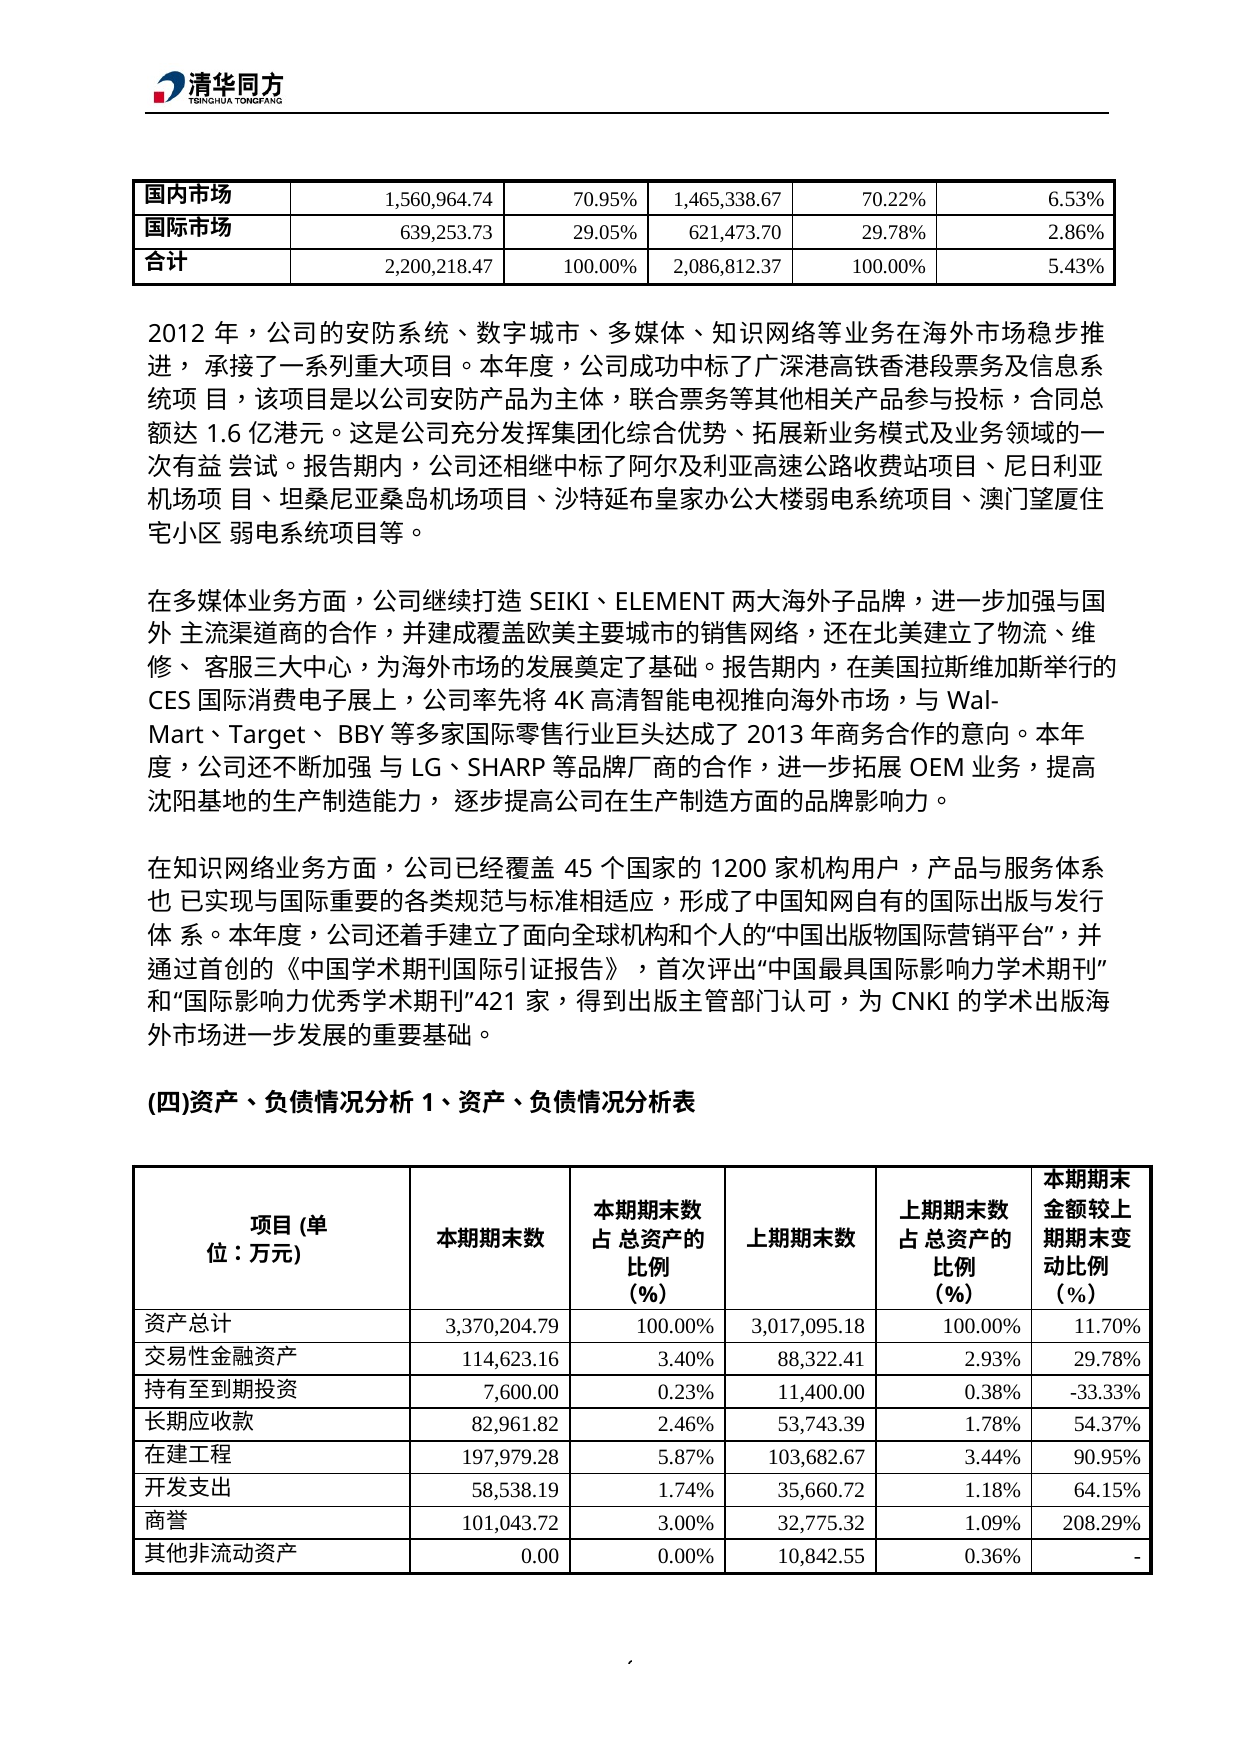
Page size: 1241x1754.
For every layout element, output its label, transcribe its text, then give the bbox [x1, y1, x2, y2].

text 通过首创的《中国学术期刊国际引证报告》，首次评出“中国最具国际影响力学术期刊” 和“国际影响力优秀学术期刊”421 家，得到出版主管部门认可，为 CNKI 的学术出版海 外市场进一步发展的重要基础。 [148, 951, 1111, 1052]
table_cell -33.33% [1032, 1376, 1149, 1407]
table_cell 11.70% [1032, 1310, 1149, 1341]
picture [147, 63, 290, 108]
table_header 项目 (单位：万元) [135, 1168, 409, 1309]
table_cell 100.00% [571, 1310, 724, 1341]
table_cell 其他非流动资产 [135, 1540, 409, 1572]
table_cell 32,775.32 [726, 1507, 875, 1538]
table_cell 101,043.72 [411, 1507, 569, 1538]
table_cell 1.09% [877, 1507, 1031, 1538]
table_cell 在建工程 [135, 1442, 409, 1473]
table_cell 3,017,095.18 [726, 1310, 875, 1341]
table_header 本期期末数占 总资产的比例 （%） [571, 1168, 724, 1309]
table_header 6.53% [937, 183, 1113, 214]
table_header 70.95% [505, 183, 647, 214]
table_cell 0.36% [877, 1540, 1031, 1572]
table_cell 64.15% [1032, 1474, 1149, 1506]
text 2012 年，公司的安防系统、数字城市、多媒体、知识网络等业务在海外市场稳步推进， 承接了一系列重大项目。本年度，公司成功中标了广深港高铁香港段票务及信息系统项 目，该项目是以公司安防产品为主体，联合票务等其他相关产品参与投标，合同总额达 1.6 亿港元。这是公司充分发挥集团化综合优势、拓展新业务模式及业务领域的一次有益 尝试。报告期内，公司还相继中标了阿尔及利亚高速公路收费站项目、尼日利亚机场项 目、坦桑尼亚桑岛机场项目、沙特延布皇家办公大楼弱电系统项目、澳门望厦住宅小区 弱电系统项目等。 [148, 316, 1106, 550]
table_cell 1.78% [877, 1409, 1031, 1440]
table_cell 82,961.82 [411, 1409, 569, 1440]
table_cell 3,370,204.79 [411, 1310, 569, 1341]
table_cell 3.00% [571, 1507, 724, 1538]
table_cell 2,086,812.37 [649, 250, 792, 283]
table_cell 35,660.72 [726, 1474, 875, 1506]
table_cell 交易性金融资产 [135, 1343, 409, 1374]
table_cell 2.93% [877, 1343, 1031, 1374]
table_header 1,465,338.67 [649, 183, 792, 214]
table_cell 100.00% [505, 250, 647, 283]
table_cell 1.18% [877, 1474, 1031, 1506]
table_cell 29.78% [793, 216, 936, 248]
table_cell 5.87% [571, 1442, 724, 1473]
table_cell 100.00% [793, 250, 936, 283]
table_cell 1.74% [571, 1474, 724, 1506]
table_cell 2.86% [937, 216, 1113, 248]
table_cell 639,253.73 [291, 216, 503, 248]
table_cell 持有至到期投资 [135, 1376, 409, 1407]
subtitle (四)资产、负债情况分析 1、资产、负债情况分析表 [148, 1085, 696, 1119]
table_cell 2.46% [571, 1409, 724, 1440]
table_cell 621,473.70 [649, 216, 792, 248]
text 在多媒体业务方面，公司继续打造 SEIKI、ELEMENT 两大海外子品牌，进一步加强与国外 主流渠道商的合作，并建成覆盖欧美主要城市的销售网络，还在北美建立了物流、维修、 客服三大中心，为海外市场的发展奠定了基础。报告期内，在美国拉斯维加斯举行的 CES 国际消费电子展上，公司率先将 4K 高清智能电视推向海外市场，与 Wal-Mart、Target、 BBY 等多家国际零售行业巨头达成了 2013 年商务合作的意向。本年度，公司还不断加强 与 LG、SHARP 等品牌厂商的合作，进一步拓展 OEM 业务，提高沈阳基地的生产制造能力， 逐步提高公司在生产制造方面的品牌影响力。 [148, 583, 1121, 817]
table_cell 5.43% [937, 250, 1113, 283]
table_cell 开发支出 [135, 1474, 409, 1506]
table_cell 88,322.41 [726, 1343, 875, 1374]
table_cell - [1032, 1540, 1149, 1572]
table_header 1,560,964.74 [291, 183, 503, 214]
table_cell 103,682.67 [726, 1442, 875, 1473]
table_header 上期期末数占 总资产的比例 （%） [877, 1168, 1031, 1309]
table_cell 3.44% [877, 1442, 1031, 1473]
table_header 上期期末数 [726, 1168, 875, 1309]
table_header 本期期末 金额较上 期期末变 动比例 （%） [1032, 1168, 1149, 1309]
table_cell 2,200,218.47 [291, 250, 503, 283]
table_cell 合计 [135, 250, 290, 283]
table_cell 资产总计 [135, 1310, 409, 1341]
table_cell 208.29% [1032, 1507, 1149, 1538]
table_cell 0.00 [411, 1540, 569, 1572]
table_cell 0.00% [571, 1540, 724, 1572]
table_cell 国际市场 [135, 216, 290, 248]
table_header 国内市场 [135, 183, 290, 214]
table_cell 长期应收款 [135, 1409, 409, 1440]
table_cell 10,842.55 [726, 1540, 875, 1572]
table_cell 11,400.00 [726, 1376, 875, 1407]
table_cell 53,743.39 [726, 1409, 875, 1440]
table_cell 0.23% [571, 1376, 724, 1407]
table_cell 114,623.16 [411, 1343, 569, 1374]
table_cell 3.40% [571, 1343, 724, 1374]
table_cell 197,979.28 [411, 1442, 569, 1473]
table_cell 7,600.00 [411, 1376, 569, 1407]
text 在知识网络业务方面，公司已经覆盖 45 个国家的 1200 家机构用户，产品与服务体系也 已实现与国际重要的各类规范与标准相适应，形成了中国知网自有的国际出版与发行体 系。本年度，公司还着手建立了面向全球机构和个人的“中国出版物国际营销平台”，并 [148, 851, 1107, 951]
table_header 70.22% [793, 183, 936, 214]
table_cell 29.78% [1032, 1343, 1149, 1374]
table_cell 58,538.19 [411, 1474, 569, 1506]
table_cell 100.00% [877, 1310, 1031, 1341]
table_cell 54.37% [1032, 1409, 1149, 1440]
table_cell 90.95% [1032, 1442, 1149, 1473]
table_cell 商誉 [135, 1507, 409, 1538]
table_header 本期期末数 [411, 1168, 569, 1309]
table_cell 29.05% [505, 216, 647, 248]
table_cell 0.38% [877, 1376, 1031, 1407]
